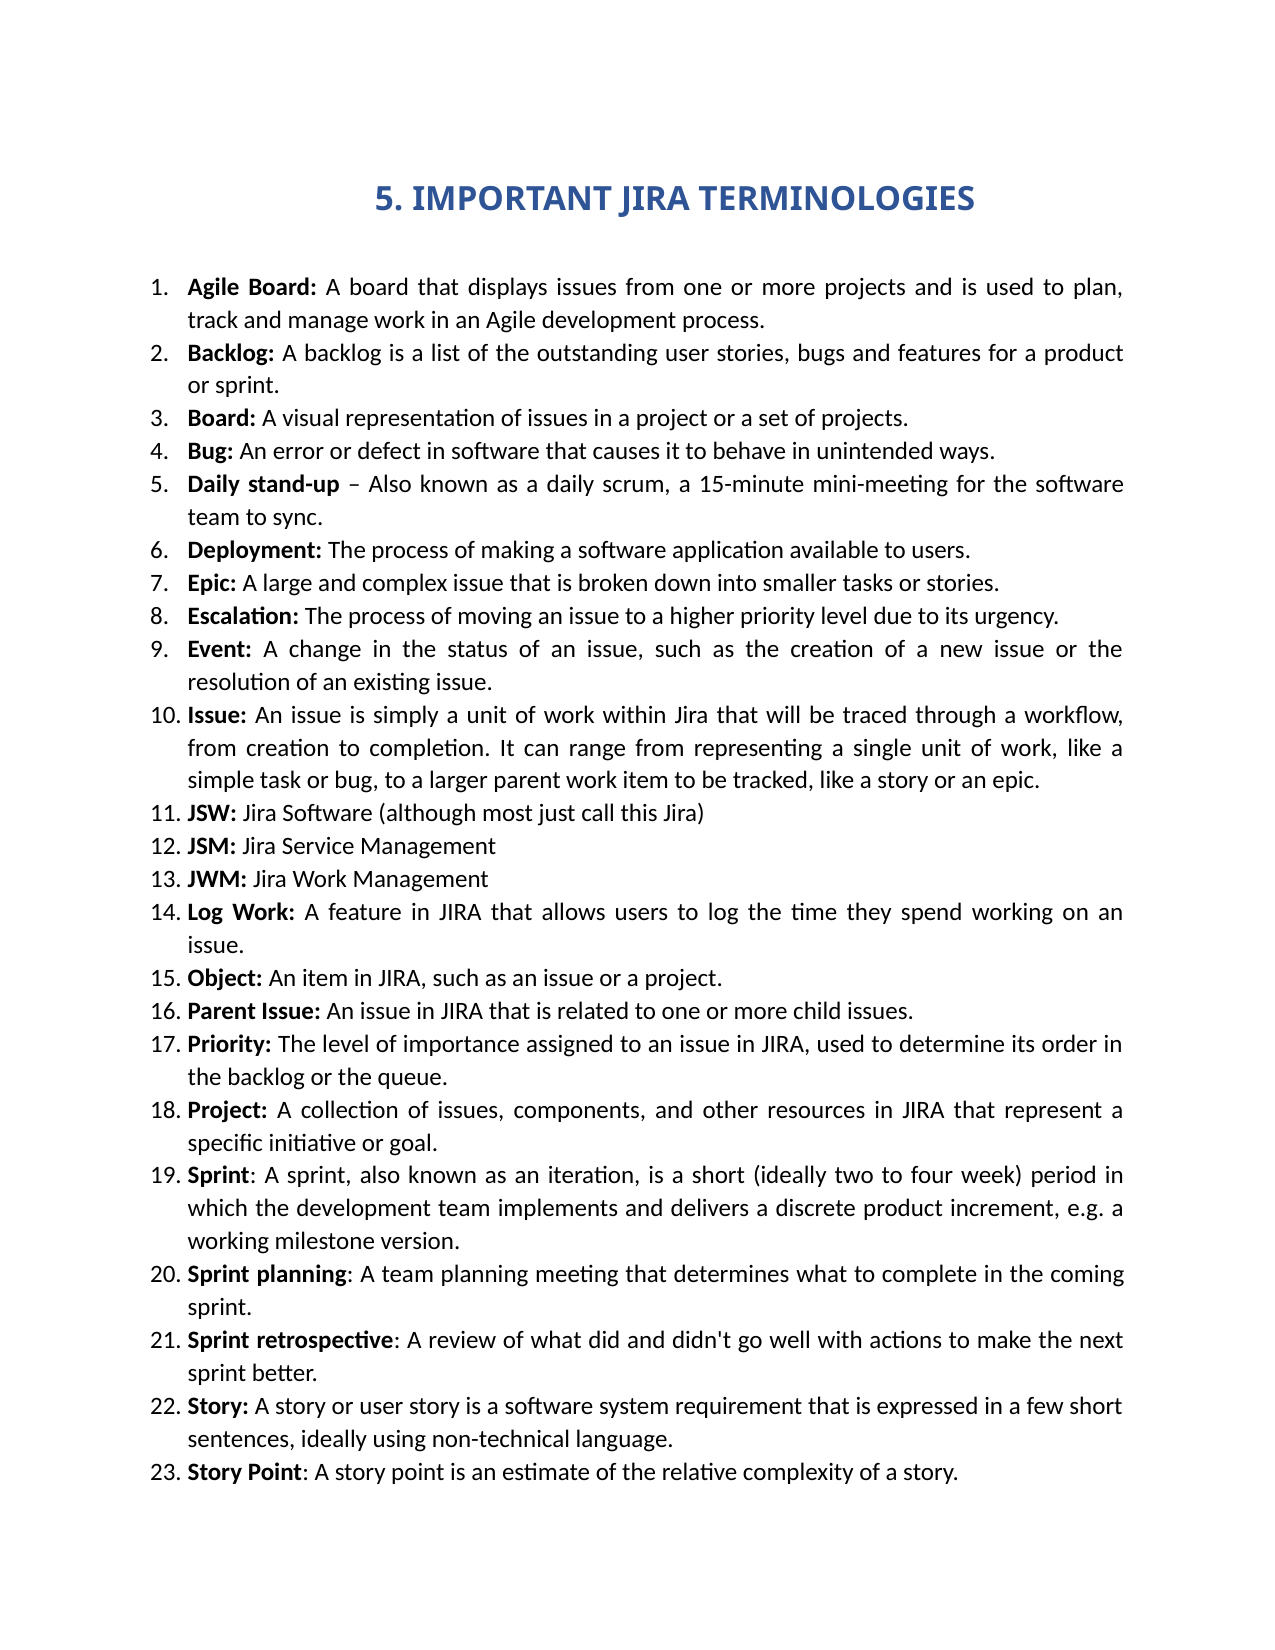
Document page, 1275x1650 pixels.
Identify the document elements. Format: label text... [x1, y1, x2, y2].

list Story: A story or user story is a software system requirement that is expressed in a few short sentences, ideally using non-technical language. [150, 1390, 1125, 1453]
list Priority: The level of importance assigned to an issue in JIRA, used to determine its order in the backlog or the queue. [150, 1028, 1125, 1091]
subtitle IMPORTANT JIRA TERMINOLOGIES [225, 175, 1125, 220]
list Board: A visual representation of issues in a project or a set of projects. [150, 402, 1125, 433]
list Bug: An error or defect in software that causes it to behave in unintended ways. [150, 435, 1125, 466]
list Daily stand-up – Also known as a daily scrum, a 15-minute mini-meeting for the software team to sync. [150, 468, 1125, 532]
list Object: An item in JIRA, such as an issue or a project. [150, 962, 1125, 993]
list JSM: Jira Service Management [150, 830, 1125, 861]
list Event: A change in the status of an issue, such as the creation of a new issue or the resolution of an existing issue. [150, 633, 1125, 696]
list Parent Issue: An issue in JIRA that is related to one or more child issues. [150, 995, 1125, 1026]
list Issue: An issue is simply a unit of work within Jira that will be traced through a workflow, from creation to completion. It can range from representing a single unit of work, like a simple task or bug, to a larger parent work item to be tracked, like a story or an epic. [150, 699, 1125, 795]
list Sprint retrospective: A review of what did and didn't go well with actions to make the next sprint better. [150, 1324, 1125, 1388]
list Escalation: The process of moving an issue to a higher priority level due to its urgency. [150, 600, 1125, 631]
list Sprint planning: A team planning meeting that determines what to complete in the coming sprint. [150, 1258, 1125, 1322]
list JWM: Jira Work Management [150, 863, 1125, 894]
list Deployment: The process of making a software application available to users. [150, 534, 1125, 565]
list JSW: Jira Software (although most just call this Jira) [150, 797, 1125, 828]
list Agile Board: A board that displays issues from one or more projects and is used to plan, track and manage work in an Agile development process. [150, 271, 1125, 334]
list Story Point: A story point is an estimate of the relative complexity of a story. [150, 1456, 1125, 1486]
list Project: A collection of issues, components, and other resources in JIRA that represent a specific initiative or goal. [150, 1094, 1125, 1157]
list Epic: A large and complex issue that is broken down into smaller tasks or stories. [150, 567, 1125, 598]
list Backlog: A backlog is a list of the outstanding user stories, bugs and features for a product or sprint. [150, 337, 1125, 400]
list Log Work: A feature in JIRA that allows users to log the time they spend working on an issue. [150, 896, 1125, 960]
list Sprint: A sprint, also known as an iteration, is a short (ideally two to four week) period in which the development team implements and delivers a discrete product increment, e.g. a working milestone version. [150, 1159, 1125, 1256]
